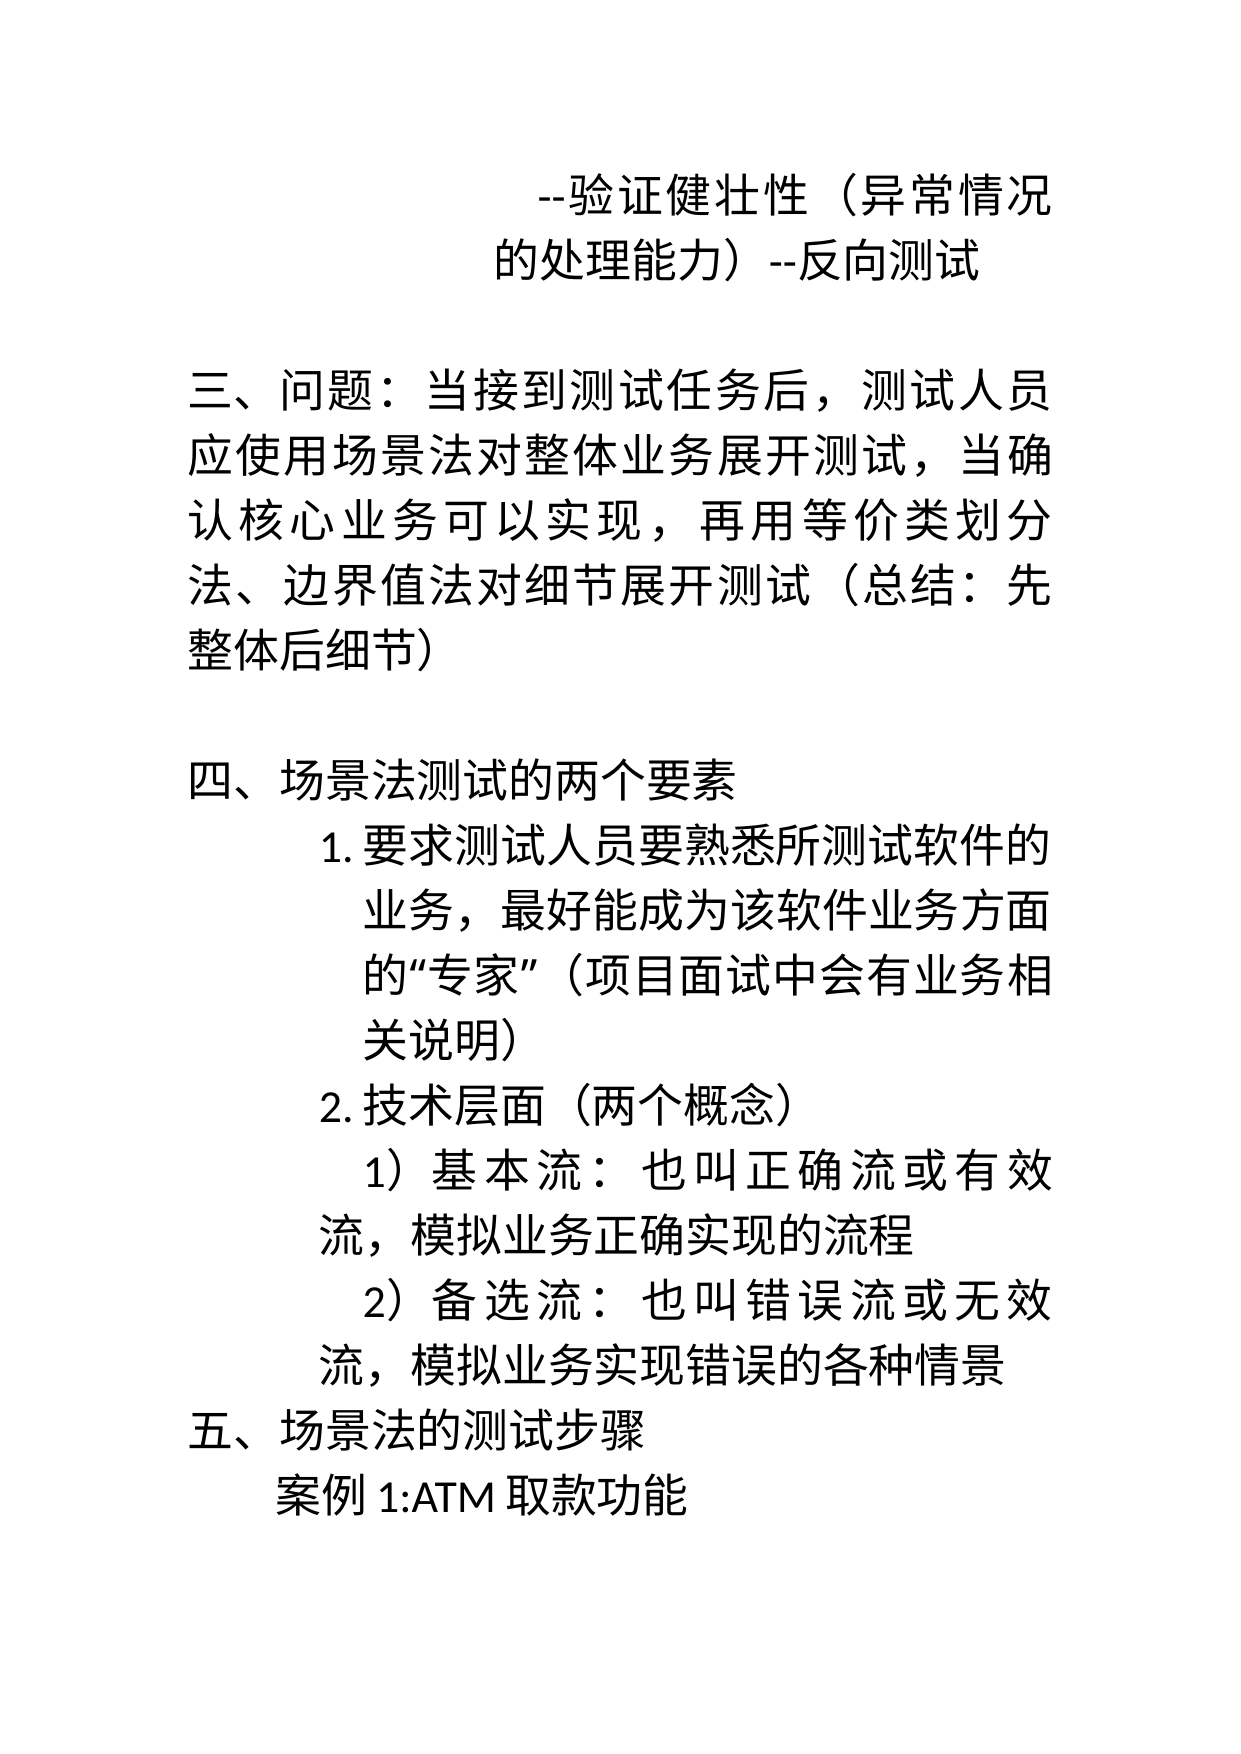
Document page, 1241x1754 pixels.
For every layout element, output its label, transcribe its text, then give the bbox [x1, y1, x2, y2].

list --验证健壮性（异常情况的处理能力）--反向测试 [494, 162, 1053, 292]
list 场景法测试的两个要素 [187, 747, 1053, 812]
list 技术层面（两个概念） [319, 1072, 1053, 1137]
list 备选流：也叫错误流或无效流，模拟业务实现错误的各种情景 [319, 1267, 1053, 1397]
list 要求测试人员要熟悉所测试软件的业务，最好能成为该软件业务方面的“专家”（项目面试中会有业务相关说明） [319, 812, 1053, 1072]
list 问题：当接到测试任务后，测试人员应使用场景法对整体业务展开测试，当确认核心业务可以实现，再用等价类划分法、边界值法对细节展开测试（总结：先整体后细节） [187, 357, 1053, 682]
list 基本流：也叫正确流或有效流，模拟业务正确实现的流程 [319, 1137, 1053, 1267]
list 案例1:ATM取款功能 [231, 1462, 1053, 1527]
list 场景法的测试步骤 [187, 1397, 1053, 1462]
